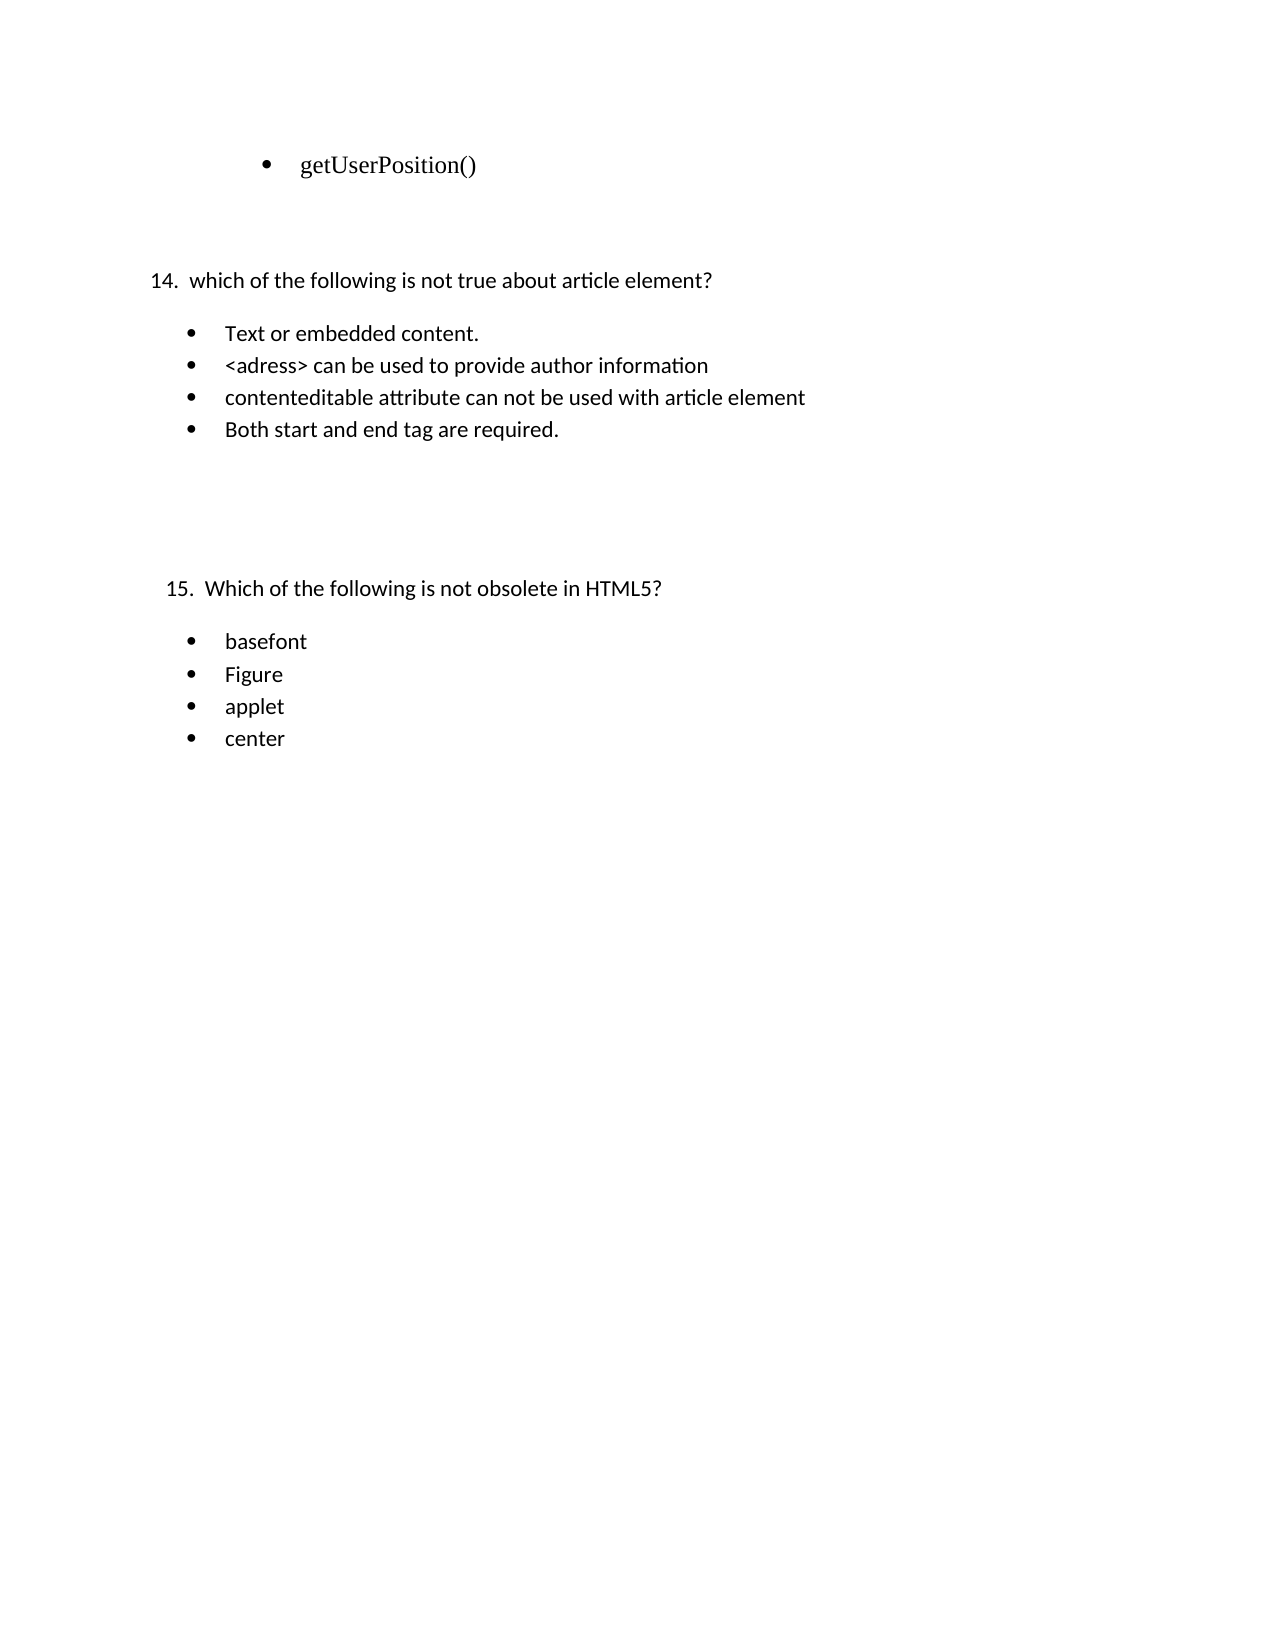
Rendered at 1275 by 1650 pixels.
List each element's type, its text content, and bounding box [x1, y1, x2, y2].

list applet [187, 692, 1125, 720]
list getUserPosition() [262, 150, 1125, 179]
text 15. Which of the following is not obsolete in HTML5? [150, 574, 1125, 602]
list Figure [187, 660, 1125, 688]
list basefont [187, 627, 1125, 656]
list <adress> can be used to provide author information [187, 351, 1125, 379]
list Text or embedded content. [187, 319, 1125, 347]
list center [187, 724, 1125, 752]
list Both start and end tag are required. [187, 415, 1125, 443]
list contenteditable attribute can not be used with article element [187, 383, 1125, 411]
text 14. which of the following is not true about article element? [150, 266, 1125, 294]
